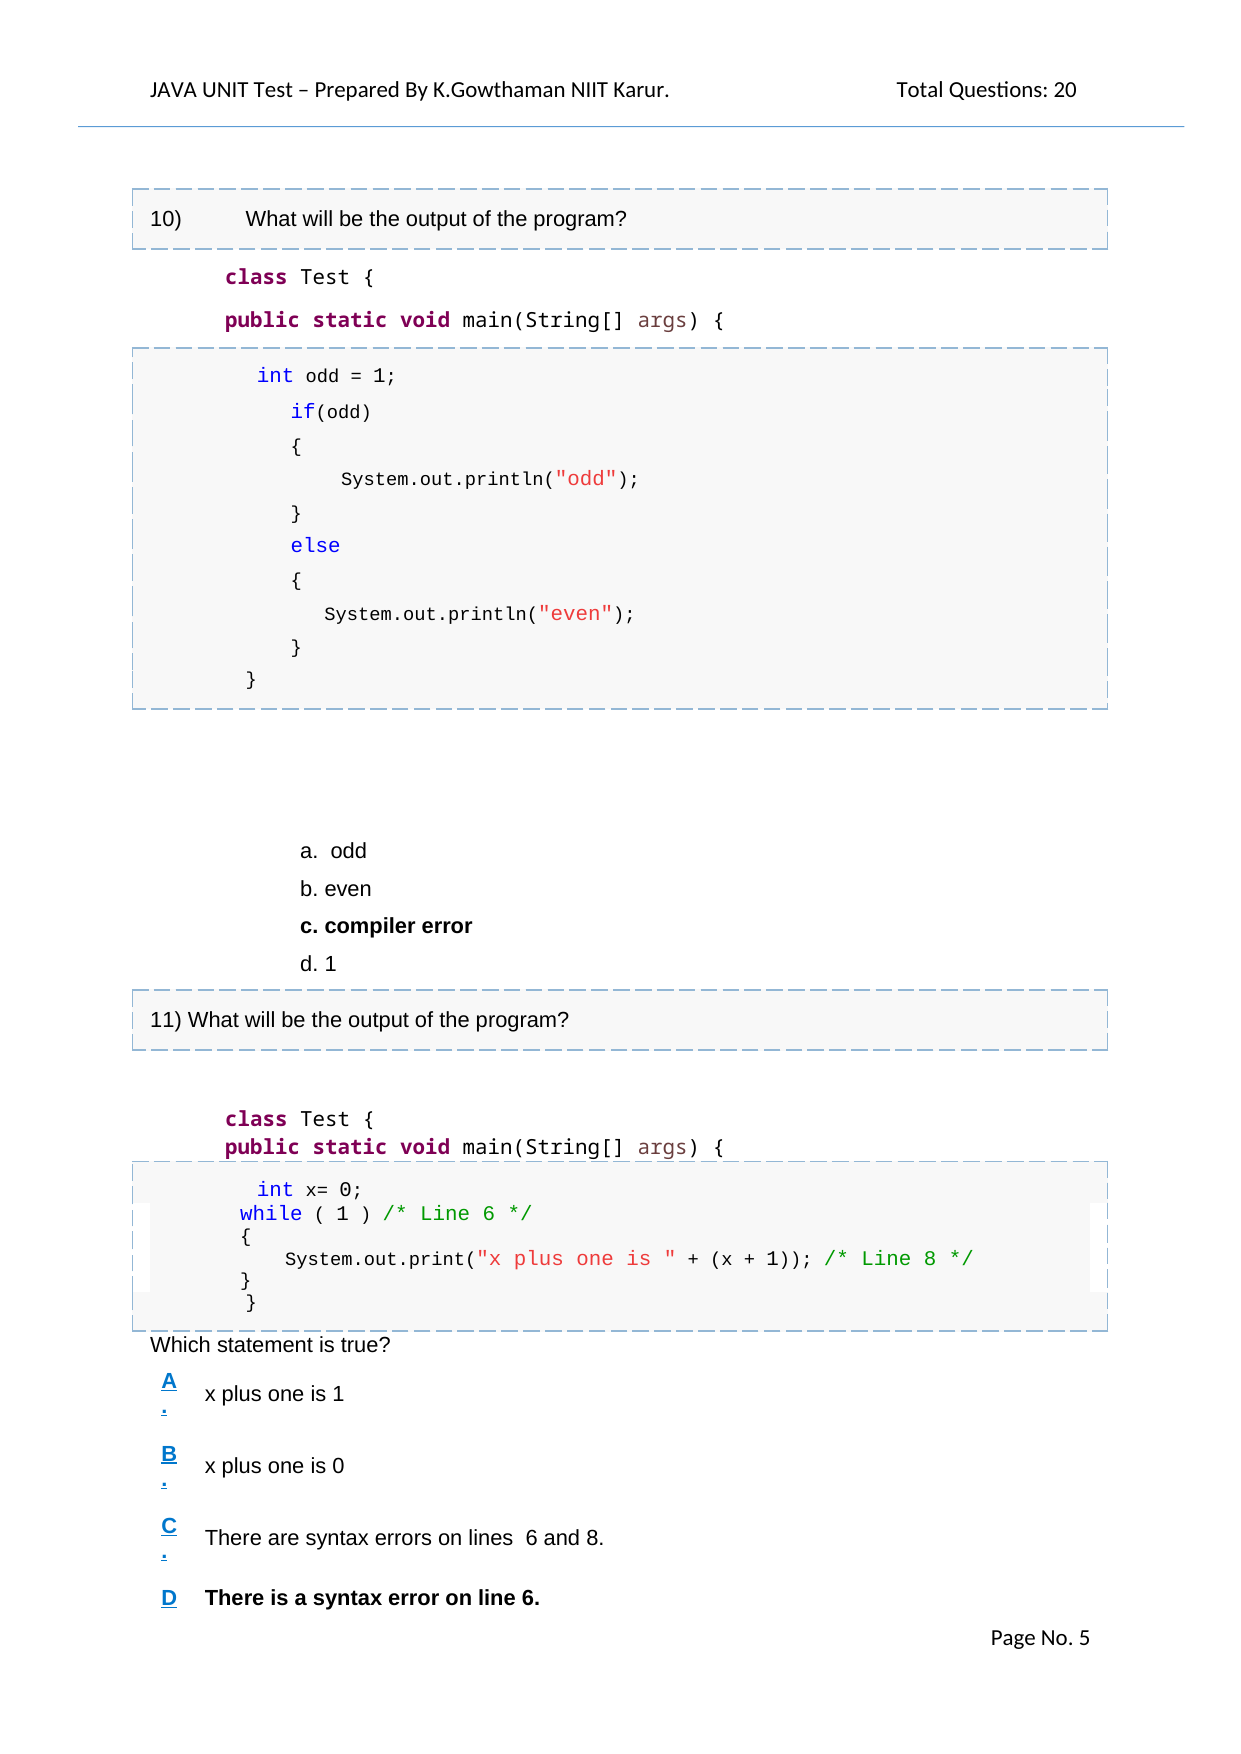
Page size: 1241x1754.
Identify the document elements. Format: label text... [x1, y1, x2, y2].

list a. odd [300, 838, 1090, 863]
text { [132, 553, 1108, 584]
text class Test { [150, 262, 1090, 291]
text if(odd) [132, 383, 1108, 418]
text else [132, 517, 1108, 553]
list d. 1 [300, 951, 1090, 976]
list b. even [300, 876, 1090, 901]
text public static void main(String[] args) { [150, 305, 1090, 333]
table_cell [150, 1357, 1090, 1621]
text } [132, 652, 1108, 709]
text 11) What will be the output of the program? [132, 989, 1108, 1051]
text class Test { [150, 1104, 1090, 1132]
text System.out.println("even"); [132, 584, 1108, 620]
text { [132, 418, 1108, 450]
text 10) What will be the output of the program? [132, 188, 1108, 249]
table_header Which statement is true? [150, 1332, 1090, 1357]
text } [132, 485, 1108, 517]
text while ( 1 ) /* Line 6 */ [150, 1203, 1090, 1226]
text int x= 0; [132, 1161, 1108, 1203]
text } [132, 1274, 1108, 1332]
text public static void main(String[] args) { [150, 1132, 1090, 1161]
text System.out.print("x plus one is " + (x + 1)); /* Line 8 */ [150, 1248, 1090, 1271]
text System.out.println("odd"); [132, 450, 1108, 485]
list c. compiler error [300, 913, 1090, 939]
text { [150, 1226, 1090, 1248]
text int odd = 1; [132, 347, 1108, 383]
text } [132, 620, 1108, 652]
